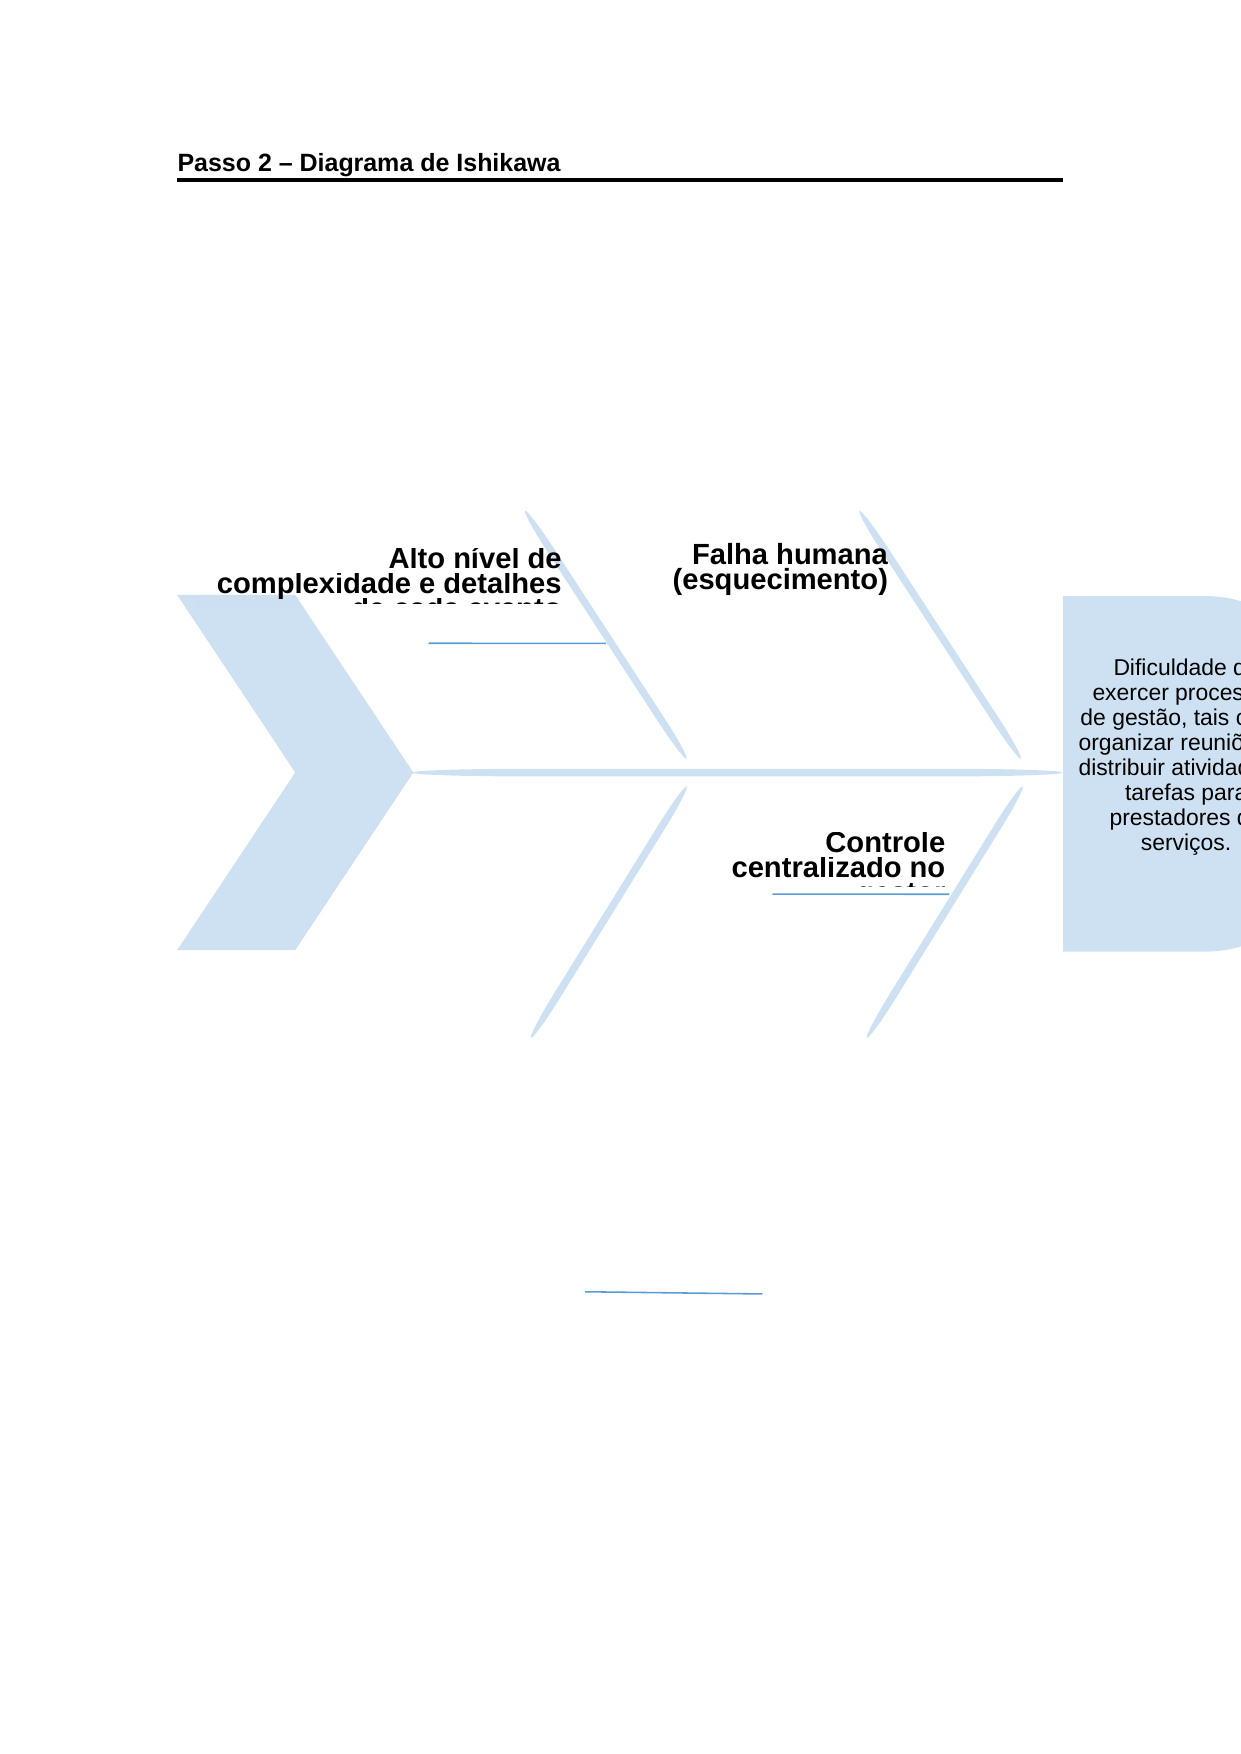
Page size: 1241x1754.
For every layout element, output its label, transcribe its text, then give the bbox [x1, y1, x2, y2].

text Passo 2 – Diagrama de Ishikawa [177, 148, 1063, 178]
